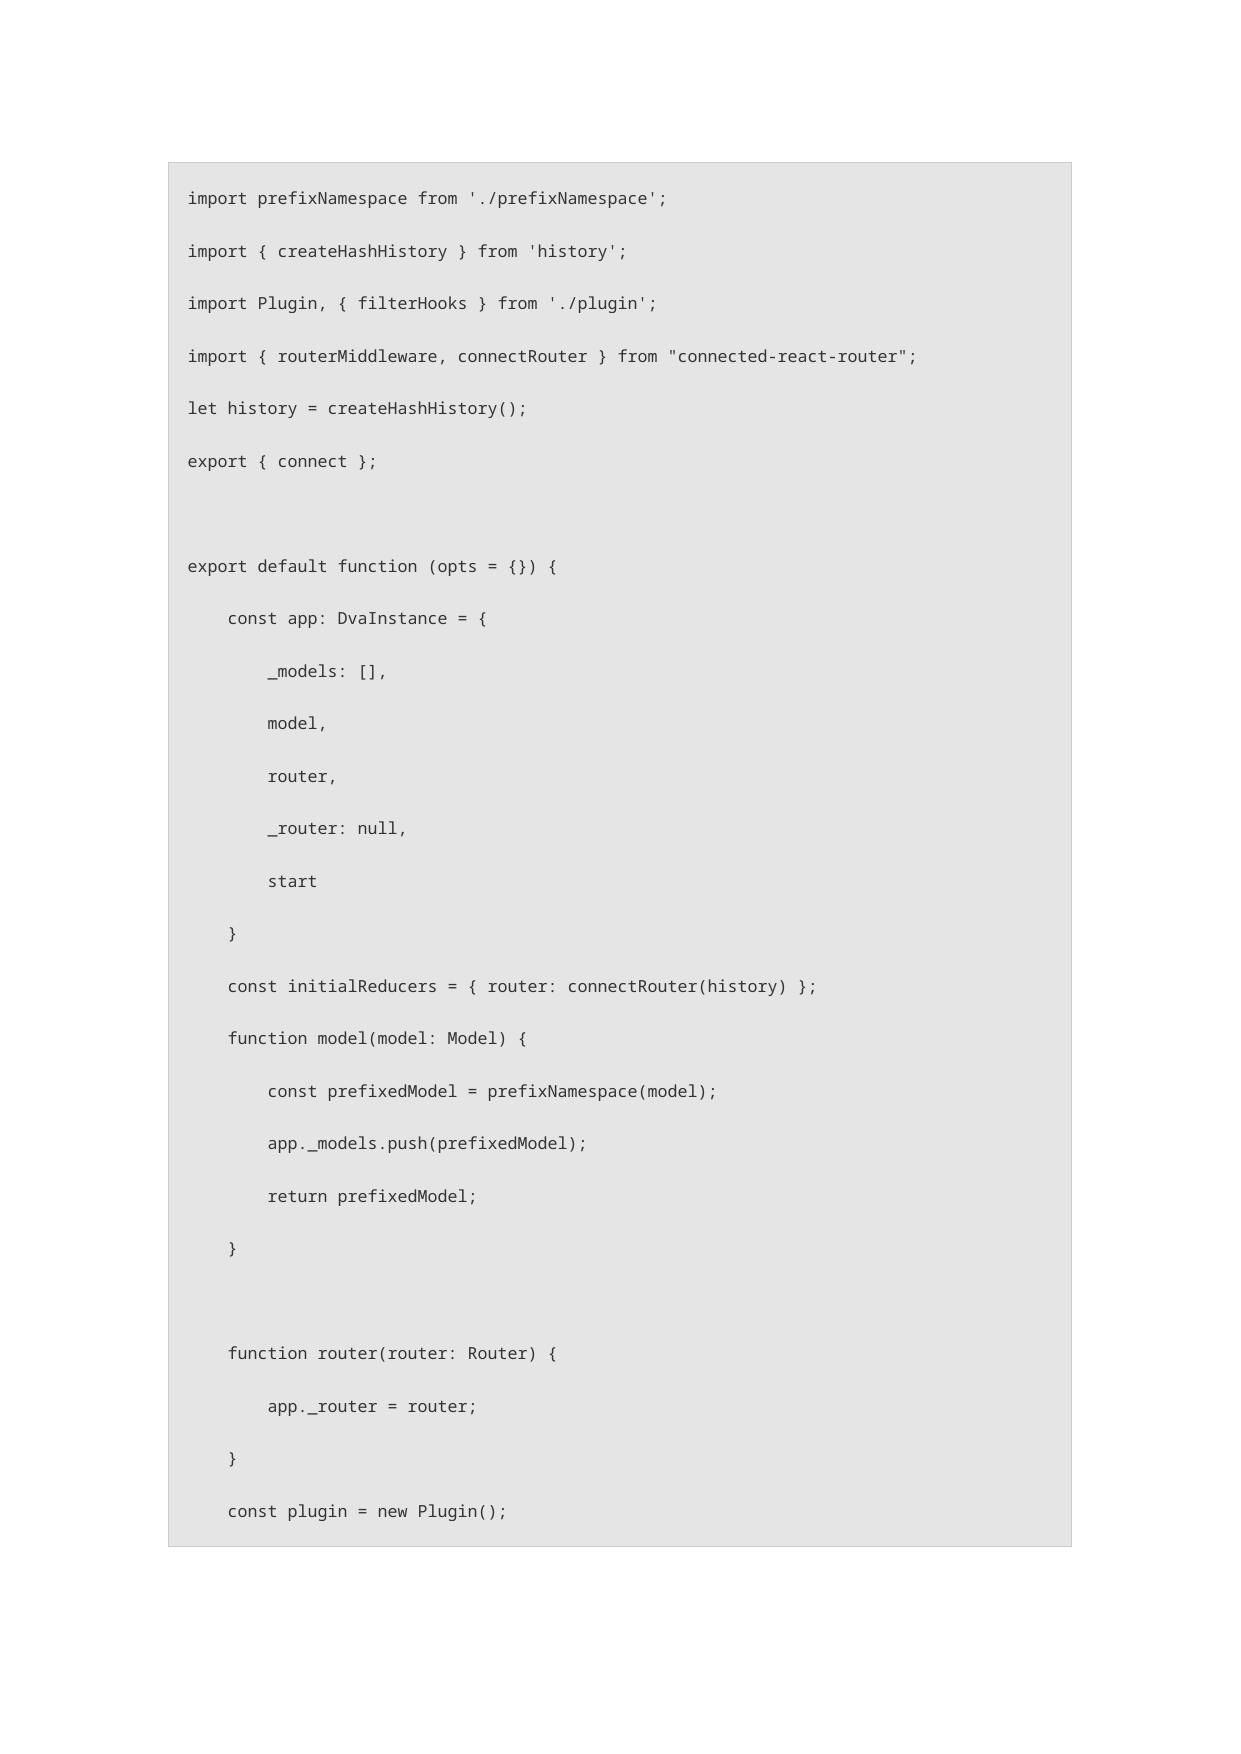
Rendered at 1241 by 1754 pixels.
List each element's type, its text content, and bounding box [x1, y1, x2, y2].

text } [169, 1212, 1071, 1264]
text const initialReducers = { router: connectRouter(history) }; [169, 949, 1071, 1002]
text import Plugin, { filterHooks } from './plugin'; [169, 267, 1071, 319]
text const prefixedModel = prefixNamespace(model); [169, 1054, 1071, 1107]
text model, [169, 687, 1071, 739]
text const plugin = new Plugin(); [169, 1474, 1071, 1546]
text export default function (opts = {}) { [169, 529, 1071, 582]
text app._router = router; [169, 1369, 1071, 1422]
text router, [169, 739, 1071, 792]
text const app: DvaInstance = { [169, 582, 1071, 634]
text export { connect }; [169, 424, 1071, 477]
text } [169, 1422, 1071, 1474]
text import prefixNamespace from './prefixNamespace'; [169, 163, 1071, 214]
text start [169, 844, 1071, 897]
text import { createHashHistory } from 'history'; [169, 214, 1071, 267]
text function router(router: Router) { [169, 1317, 1071, 1369]
text app._models.push(prefixedModel); [169, 1107, 1071, 1159]
text _models: [], [169, 634, 1071, 687]
text import { routerMiddleware, connectRouter } from "connected-react-router"; [169, 319, 1071, 372]
text } [169, 897, 1071, 949]
text return prefixedModel; [169, 1159, 1071, 1212]
text let history = createHashHistory(); [169, 372, 1071, 424]
text _router: null, [169, 792, 1071, 844]
text function model(model: Model) { [169, 1002, 1071, 1054]
